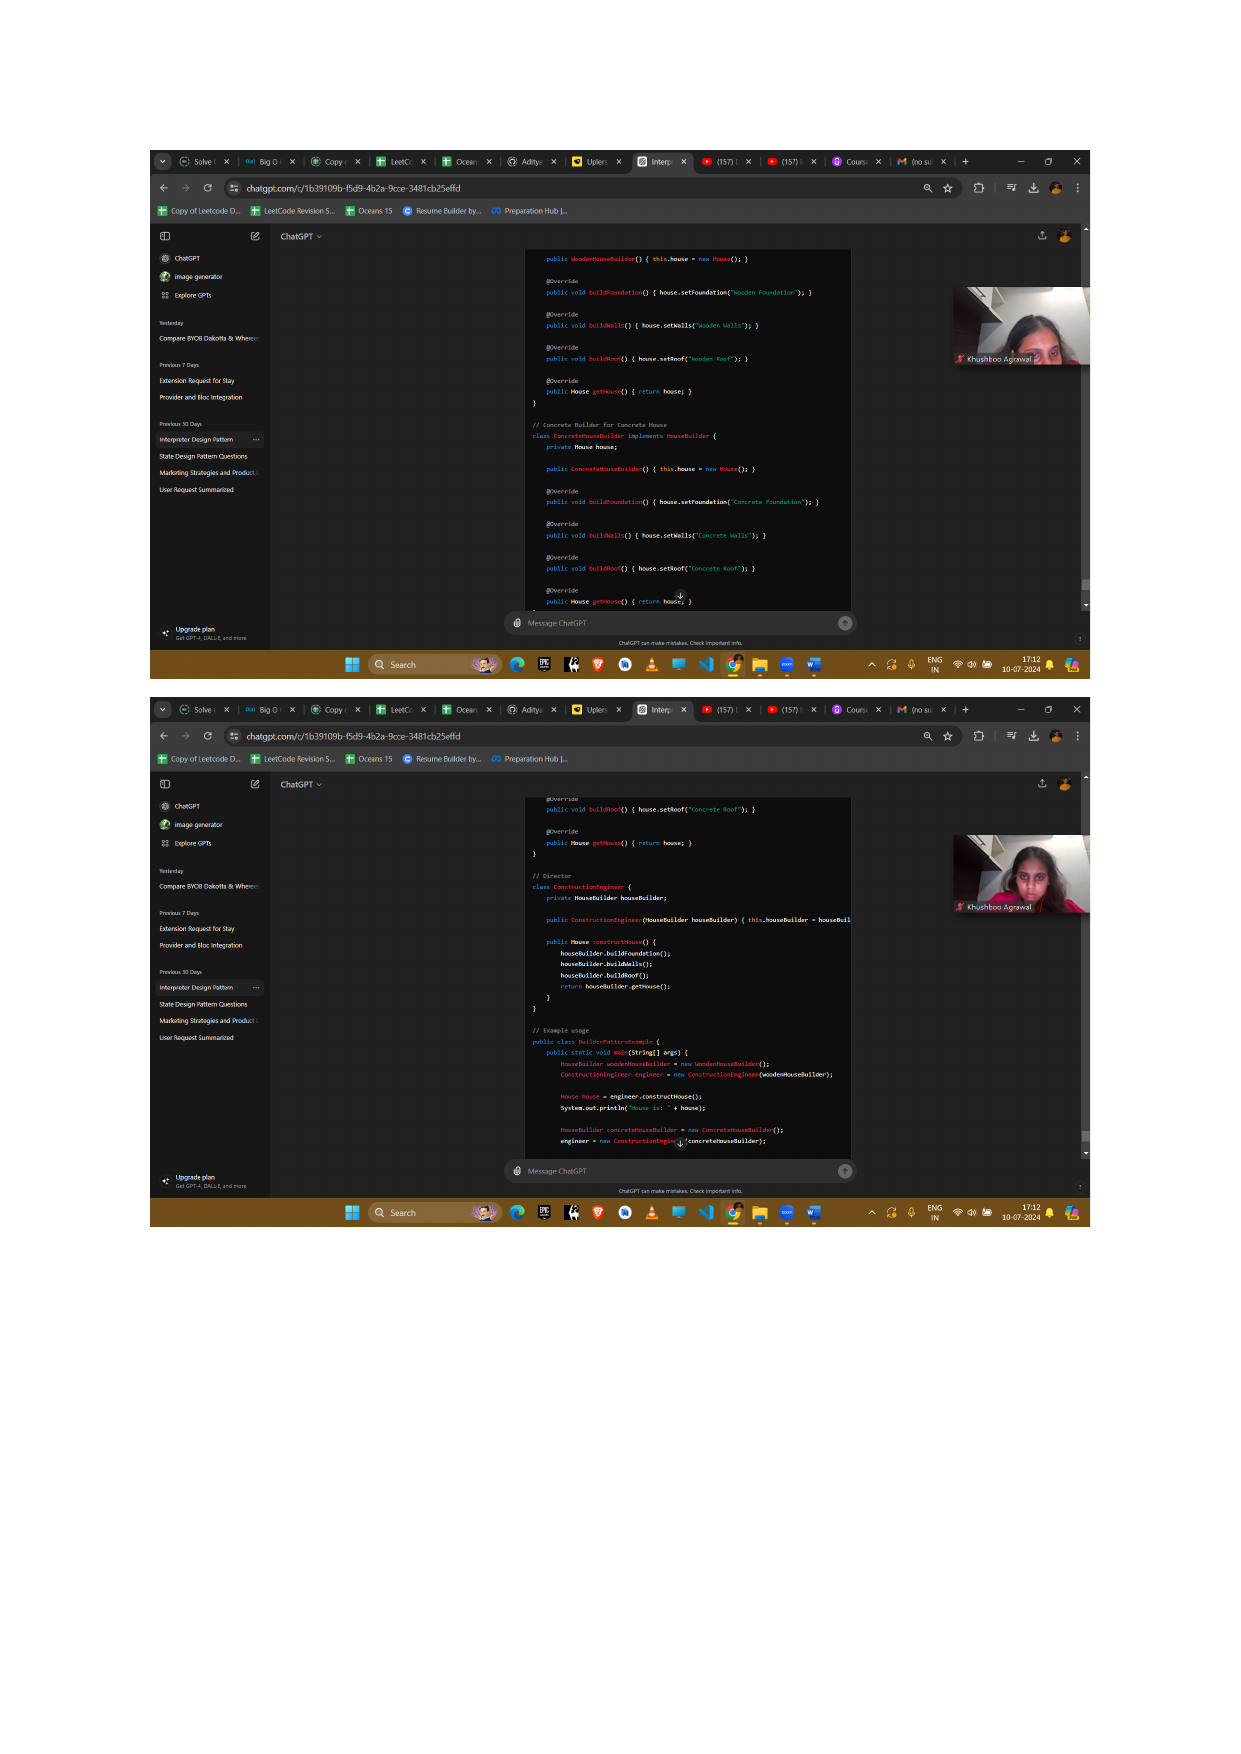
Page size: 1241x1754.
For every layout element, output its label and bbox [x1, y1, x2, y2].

picture [150, 150, 1091, 679]
picture [150, 697, 1091, 1227]
